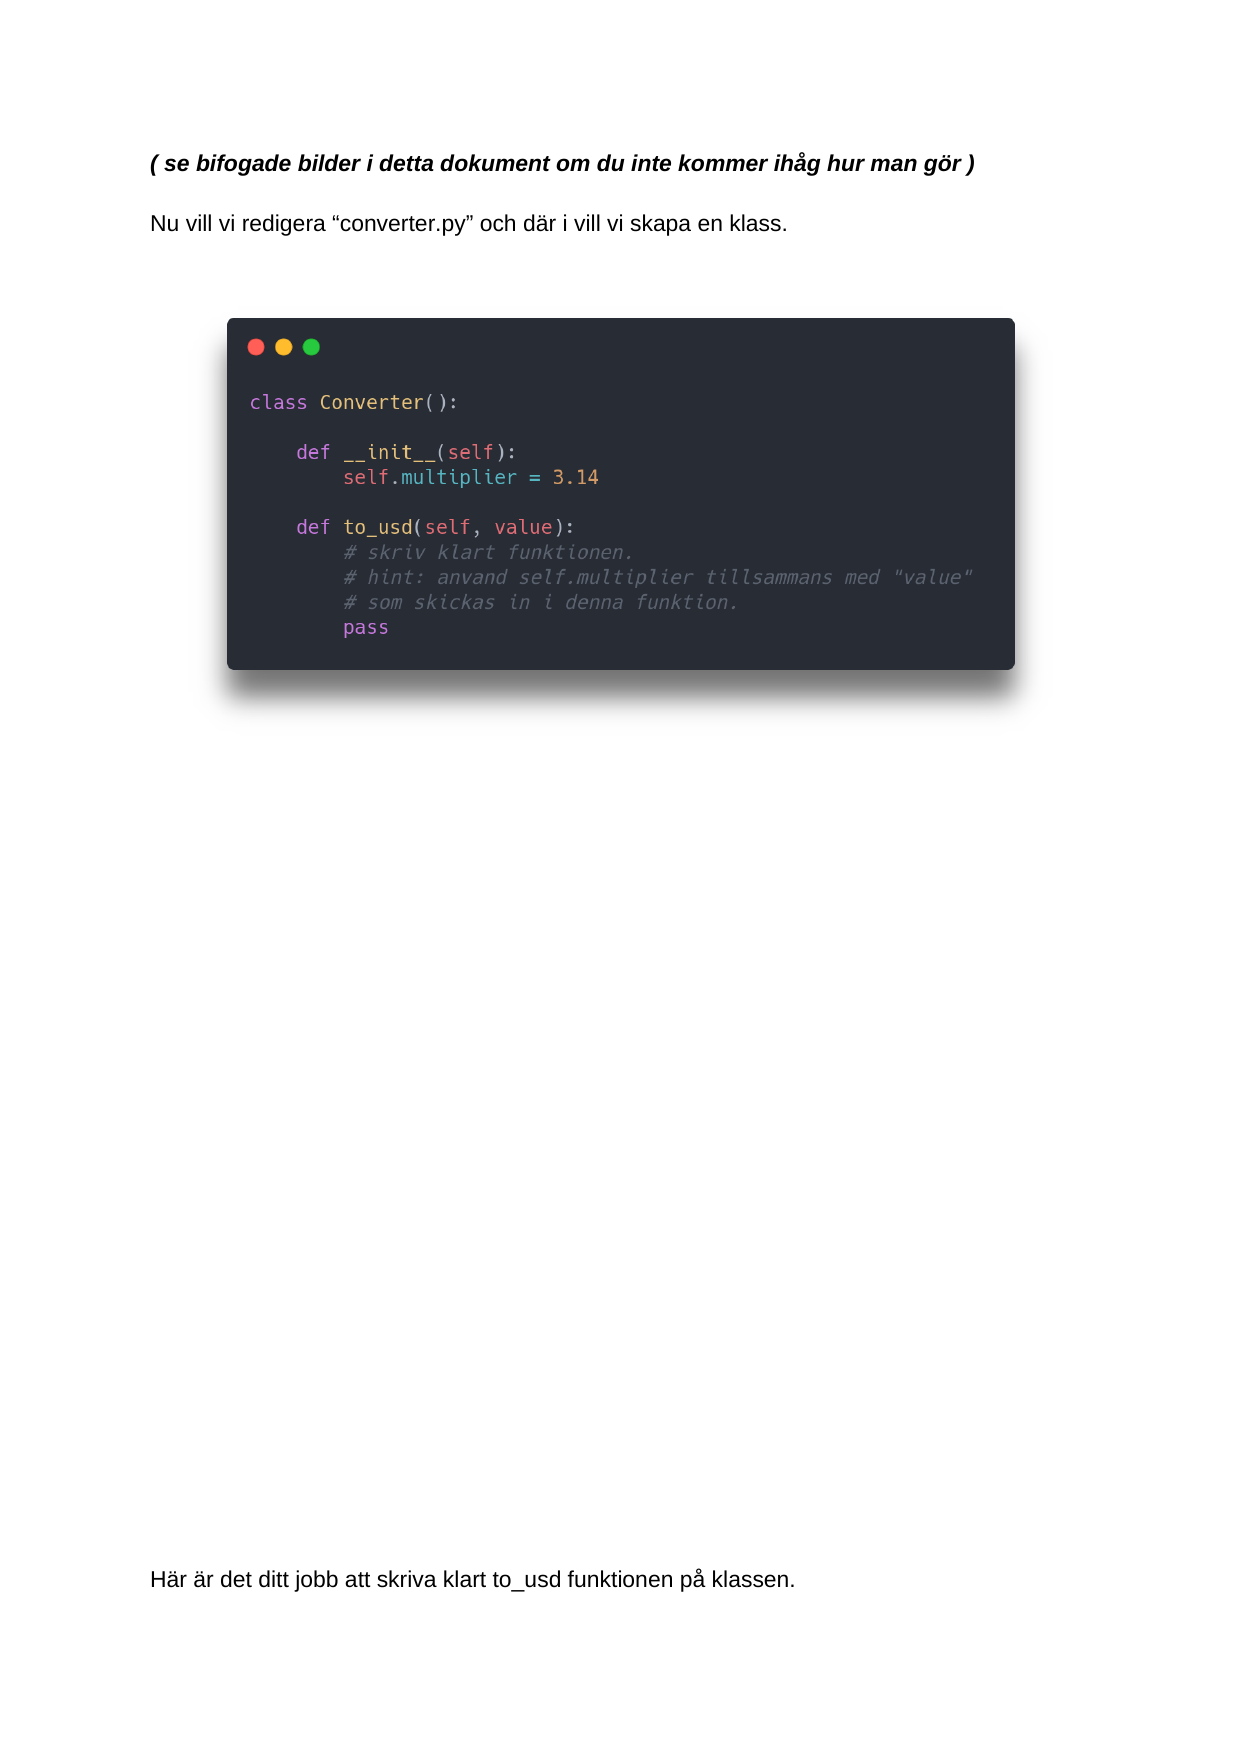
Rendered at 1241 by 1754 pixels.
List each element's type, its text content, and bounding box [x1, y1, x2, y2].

text ( se bifogade bilder i detta dokument om du inte kommer ihåg hur man gör ) [150, 150, 1090, 176]
text Nu vill vi redigera “converter.py” och där i vill vi skapa en klass. [150, 210, 1090, 240]
picture [150, 240, 1091, 747]
text Här är det ditt jobb att skriva klart to_usd funktionen på klassen. [150, 1566, 1090, 1593]
